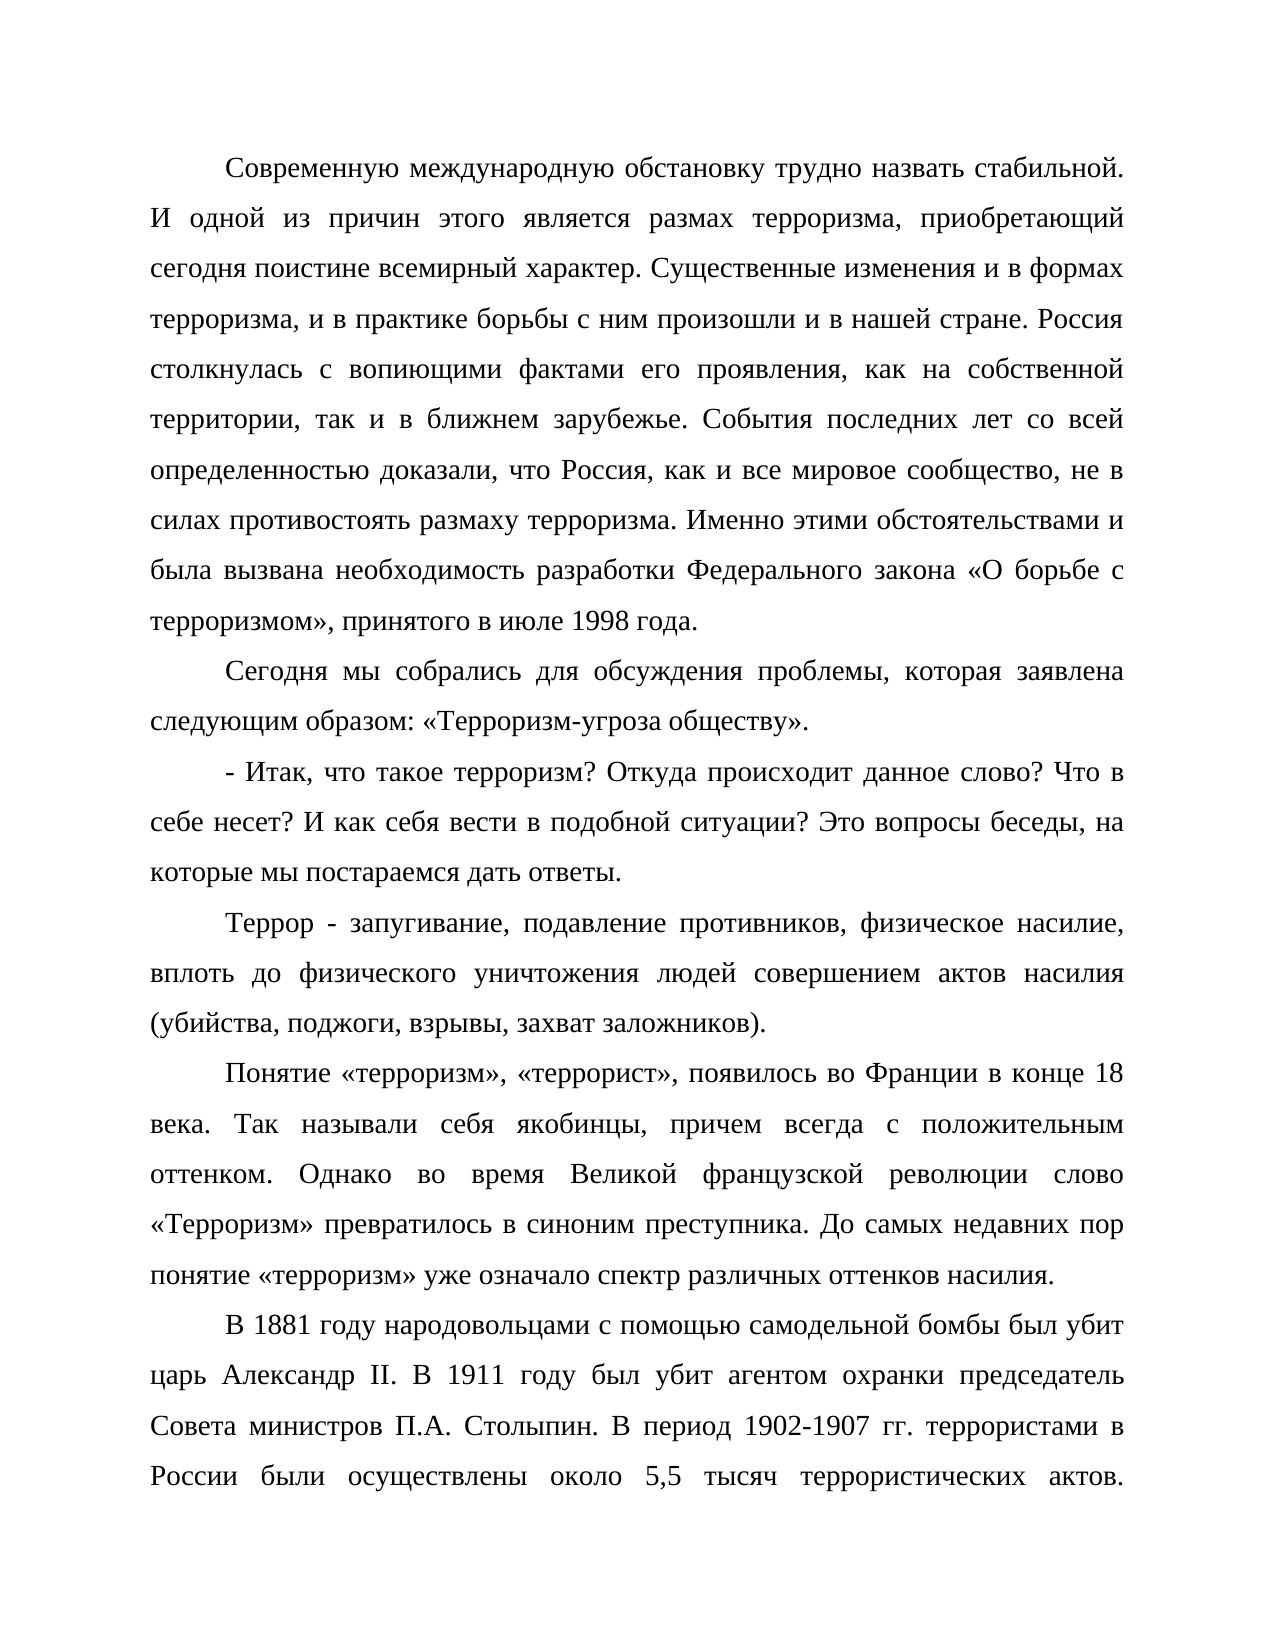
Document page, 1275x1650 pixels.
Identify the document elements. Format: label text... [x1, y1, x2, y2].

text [150, 1307, 1125, 1492]
text - Итак, что такое терроризм? Откуда происходит данное слово? Что в себе несет? И как себя вести в подобной ситуации? Это вопросы беседы, на которые мы постараемся дать ответы. [150, 754, 1125, 888]
text Террор - запугивание, подавление противников, физическое насилие, вплоть до физического уничтожения людей совершением актов насилия (убийства, поджоги, взрывы, захват заложников). [150, 905, 1125, 1039]
text Современную международную обстановку трудно назвать стабильной. И одной из причин этого является размах терроризма, приобретающий сегодня поистине всемирный характер. Существенные изменения и в формах терроризма, и в практике борьбы с ним произошли и в нашей стране. Россия столкнулась с вопиющими фактами его проявления, как на собственной территории, так и в ближнем зарубежье. События последних лет со всей определенностью доказали, что Россия, как и все мировое сообщество, не в силах противостоять размаху терроризма. Именно этими обстоятельствами и была вызвана необходимость разработки Федерального закона «О борьбе с терроризмом», принятого в июле 1998 года. [150, 150, 1125, 636]
text Сегодня мы собрались для обсуждения проблемы, которая заявлена следующим образом: «Терроризм-угроза обществу». [150, 653, 1125, 737]
text Понятие «терроризм», «террорист», появилось во Франции в конце 18 века. Так называли себя якобинцы, причем всегда с положительным оттенком. Однако во время Великой французской революции слово «Терроризм» превратилось в синоним преступника. До самых недавних пор понятие «терроризм» уже означало спектр различных оттенков насилия. [150, 1056, 1125, 1290]
